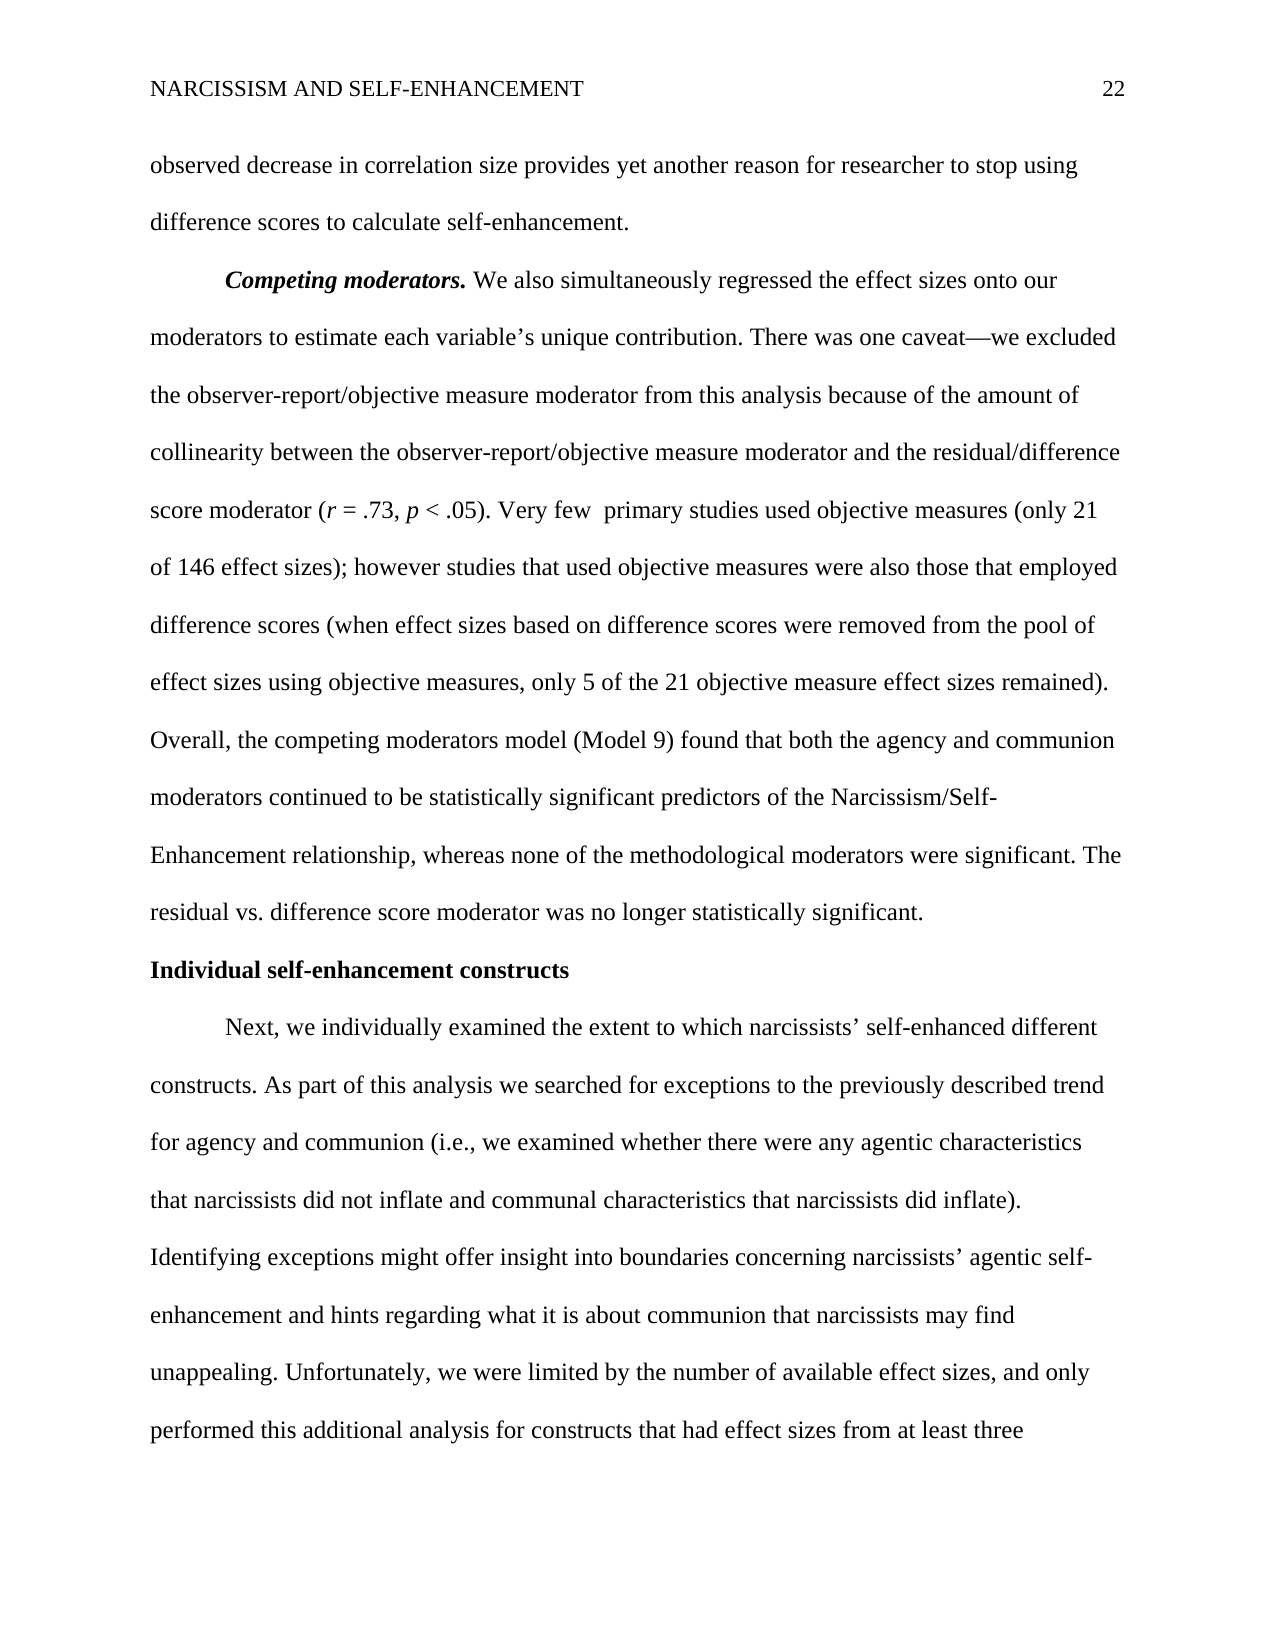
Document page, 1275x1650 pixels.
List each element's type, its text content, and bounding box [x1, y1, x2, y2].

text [150, 150, 1125, 236]
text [150, 1012, 1125, 1444]
text Competing moderators. We also simultaneously regressed the effect sizes onto our moderators to estimate each variable’s unique contribution. There was one caveat—we excluded the observer-report/objective measure moderator from this analysis because of the amount of collinearity between the observer-report/objective measure moderator and the residual/difference score moderator (r = .73, p < .05). Very few primary studies used objective measures (only 21 of 146 effect sizes); however studies that used objective measures were also those that employed difference scores (when effect sizes based on difference scores were removed from the pool of effect sizes using objective measures, only 5 of the 21 objective measure effect sizes remained). Overall, the competing moderators model (Model 9) found that both the agency and communion moderators continued to be statistically significant predictors of the Narcissism/Self-Enhancement relationship, whereas none of the methodological moderators were significant. The residual vs. difference score moderator was no longer statistically significant. [150, 265, 1125, 926]
text Individual self-enhancement constructs [150, 955, 1125, 984]
